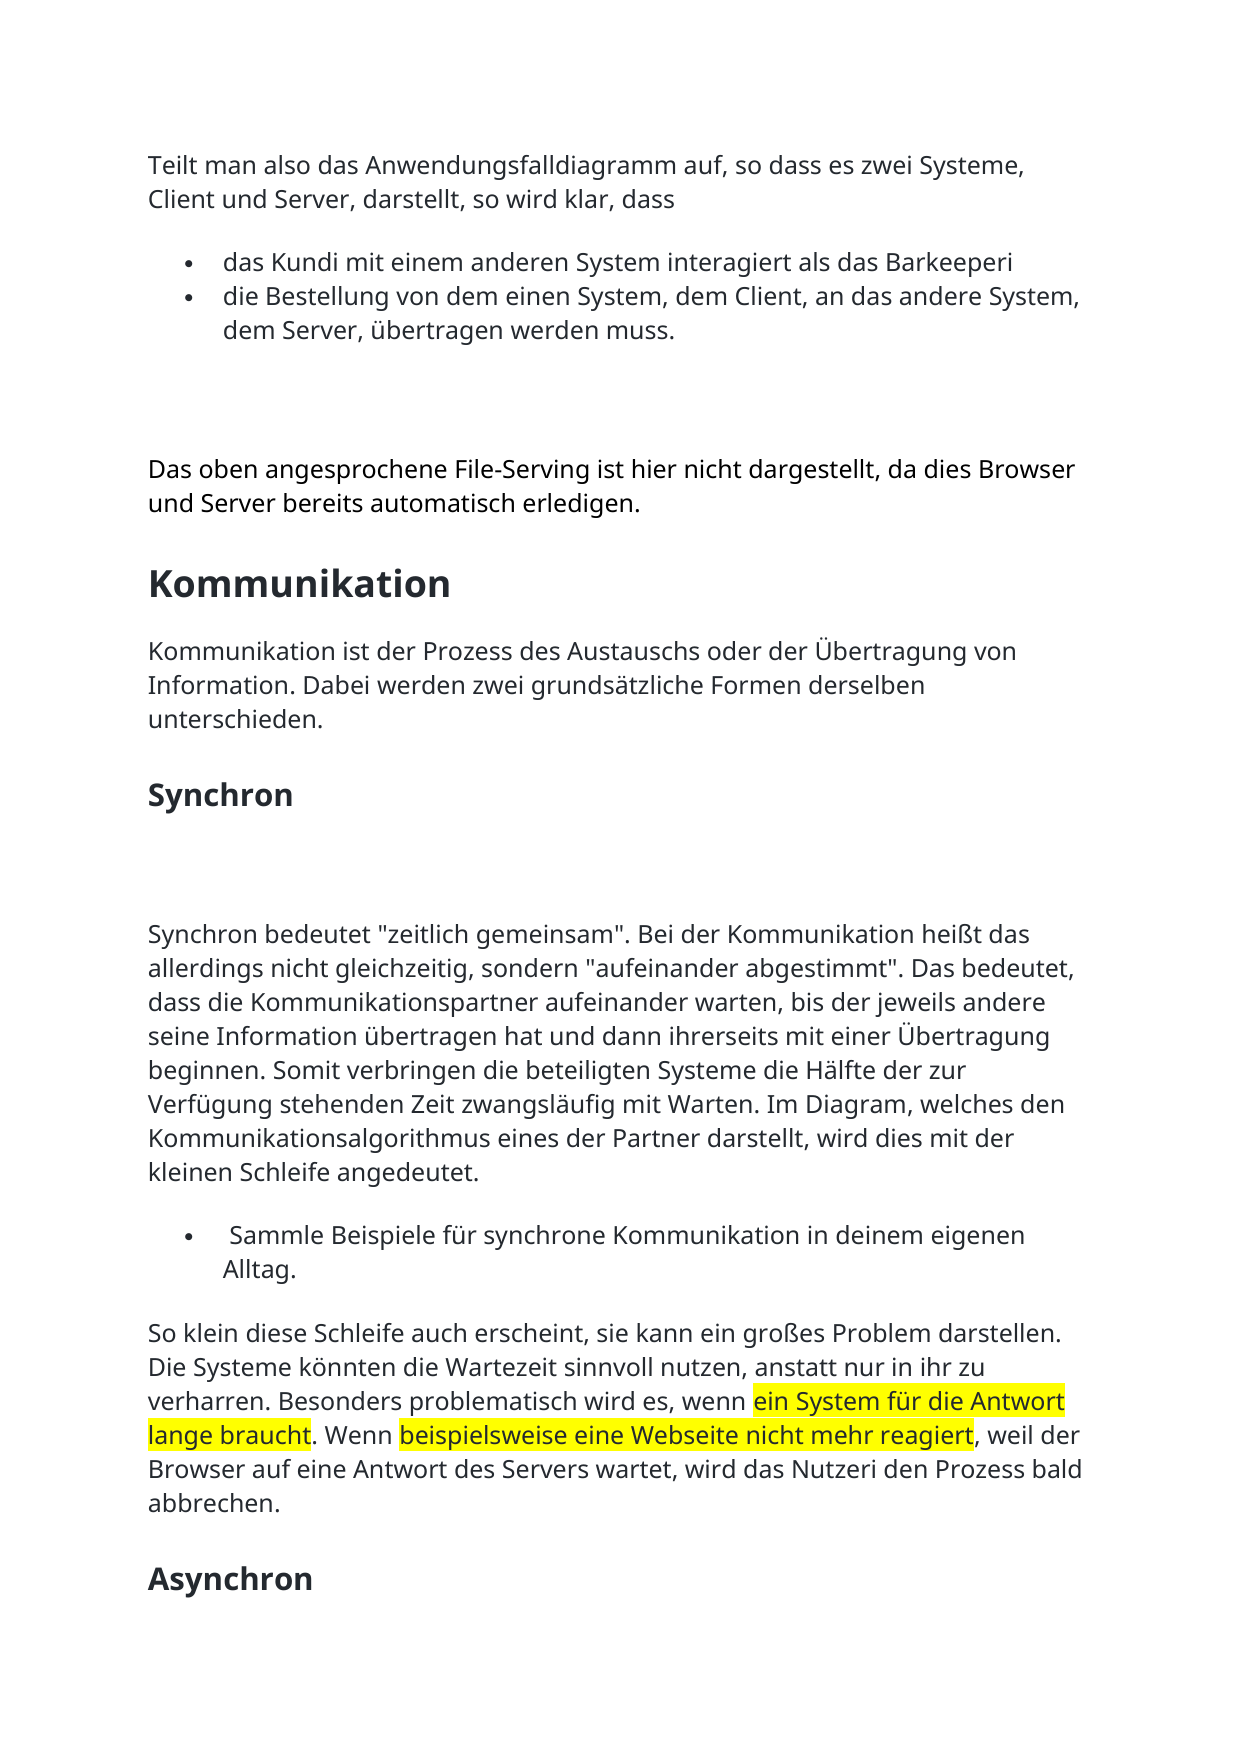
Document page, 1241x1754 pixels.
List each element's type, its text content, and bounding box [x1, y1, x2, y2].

text So klein diese Schleife auch erscheint, sie kann ein großes Problem darstellen. Die Systeme könnten die Wartezeit sinnvoll nutzen, anstatt nur in ihr zu verharren. Besonders problematisch wird es, wenn ein System für die Antwort lange braucht. Wenn beispielsweise eine Webseite nicht mehr reagiert, weil der Browser auf eine Antwort des Servers wartet, wird das Nutzeri den Prozess bald abbrechen. [148, 1315, 1093, 1519]
list das Kundi mit einem anderen System interagiert als das Barkeeperi [185, 245, 1093, 279]
list Sammle Beispiele für synchrone Kommunikation in deinem eigenen Alltag. [185, 1218, 1093, 1286]
list die Bestellung von dem einen System, dem Client, an das andere System, dem Server, übertragen werden muss. [185, 279, 1093, 347]
text Synchron [148, 773, 1093, 816]
text Kommunikation ist der Prozess des Austauschs oder der Übertragung von Information. Dabei werden zwei grundsätzliche Formen derselben unterschieden. [148, 633, 1093, 736]
text Asynchron [148, 1557, 1093, 1600]
text Kommunikation [148, 557, 1093, 608]
text Teilt man also das Anwendungsfalldiagramm auf, so dass es zwei Systeme, Client und Server, darstellt, so wird klar, dass [148, 148, 1093, 216]
text Das oben angesprochene File-Serving ist hier nicht dargestellt, da dies Browser und Server bereits automatisch erledigen. [148, 452, 1093, 520]
text Synchron bedeutet "zeitlich gemeinsam". Bei der Kommunikation heißt das allerdings nicht gleichzeitig, sondern "aufeinander abgestimmt". Das bedeutet, dass die Kommunikationspartner aufeinander warten, bis der jeweils andere seine Information übertragen hat und dann ihrerseits mit einer Übertragung beginnen. Somit verbringen die beteiligten Systeme die Hälfte der zur Verfügung stehenden Zeit zwangsläufig mit Warten. Im Diagram, welches den Kommunikationsalgorithmus eines der Partner darstellt, wird dies mit der kleinen Schleife angedeutet. [148, 916, 1093, 1189]
